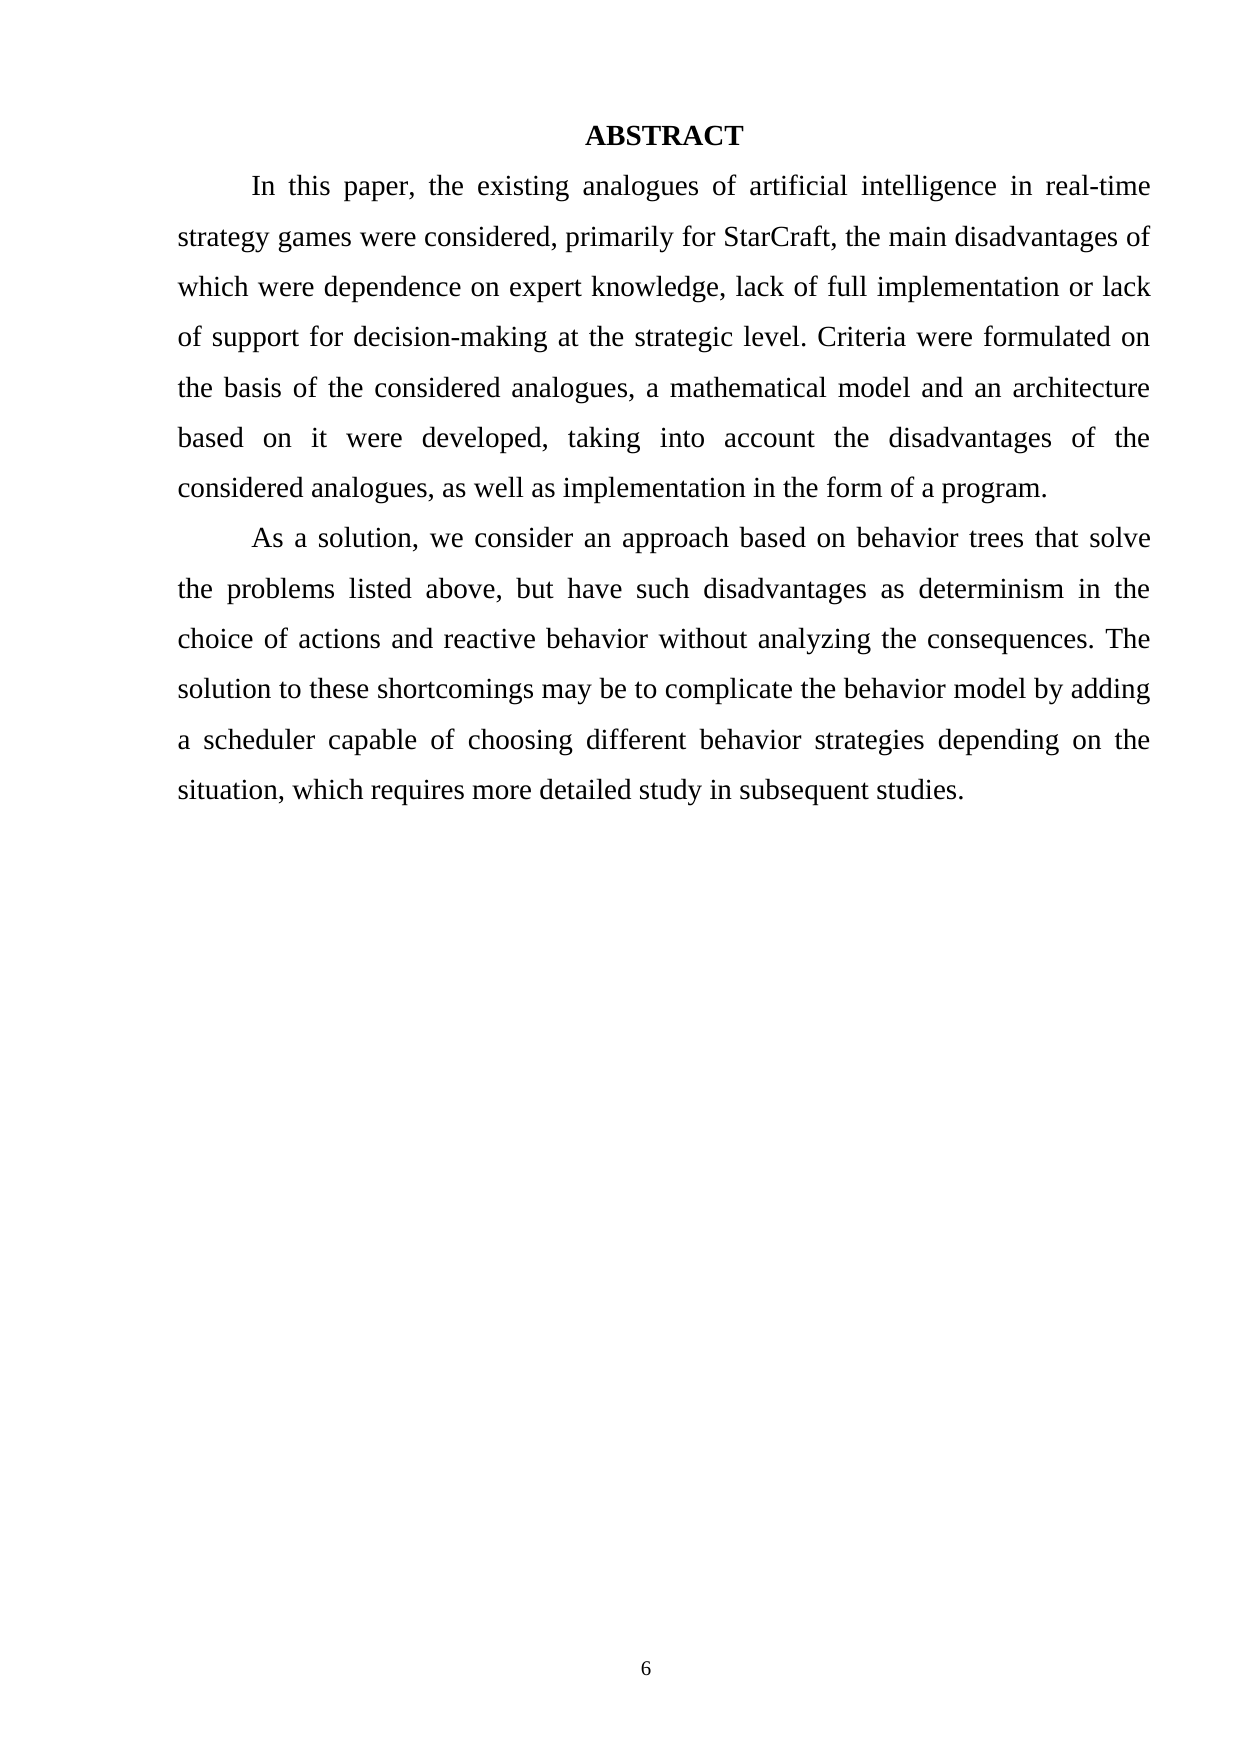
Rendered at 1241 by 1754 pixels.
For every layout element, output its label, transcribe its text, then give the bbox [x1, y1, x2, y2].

text As a solution, we consider an approach based on behavior trees that solve the problems listed above, but have such disadvantages as determinism in the choice of actions and reactive behavior without analyzing the consequences. The solution to these shortcomings may be to complicate the behavior model by adding a scheduler capable of choosing different behavior strategies depending on the situation, which requires more detailed study in subsequent studies. [177, 521, 1152, 806]
text ABSTRACT [177, 118, 1152, 152]
text In this paper, the existing analogues of artificial intelligence in real-time strategy games were considered, primarily for StarCraft, the main disadvantages of which were dependence on expert knowledge, lack of full implementation or lack of support for decision-making at the strategic level. Criteria were formulated on the basis of the considered analogues, a mathematical model and an architecture based on it were developed, taking into account the disadvantages of the considered analogues, as well as implementation in the form of a program. [177, 168, 1152, 504]
